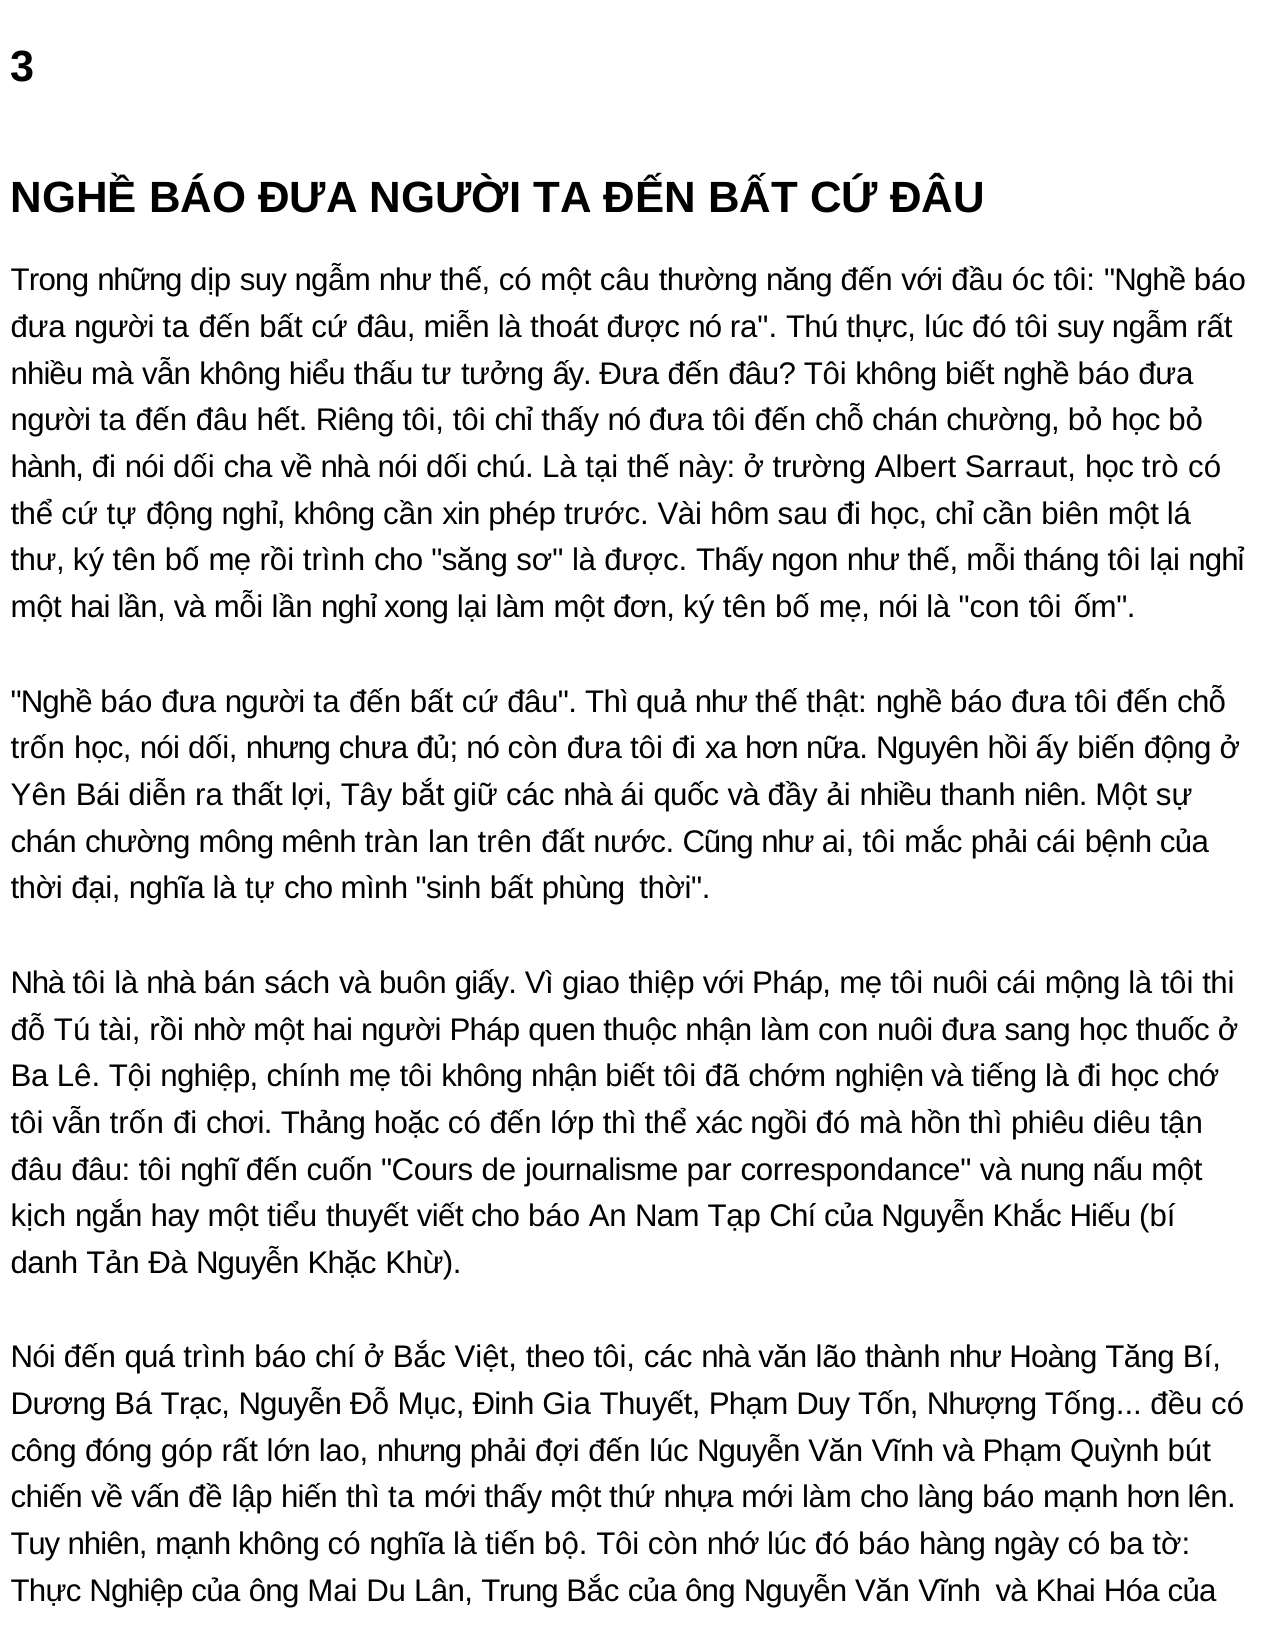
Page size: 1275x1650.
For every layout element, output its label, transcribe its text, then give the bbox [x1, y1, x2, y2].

text Nói đến quá trình báo chí ở Bắc Việt, theo tôi, các nhà văn lão thành như Hoàng Tăng Bí, Dương Bá Trạc, Nguyễn Đỗ Mục, Đinh Gia Thuyết, Phạm Duy Tốn, Nhượng Tống... đều có công đóng góp rất lớn lao, nhưng phải đợi đến lúc Nguyễn Văn Vĩnh và Phạm Quỳnh bút chiến về vấn đề lập hiến thì ta mới thấy một thứ nhựa mới làm cho làng báo mạnh hơn lên. Tuy nhiên, mạnh không có nghĩa là tiến bộ. Tôi còn nhớ lúc đó báo hàng ngày có ba tờ: Thực Nghiệp của ông Mai Du Lân, Trung Bắc của ông Nguyễn Văn Vĩnh và Khai Hóa của [10, 1338, 1252, 1608]
text Trong những dịp suy ngẫm như thế, có một câu thường năng đến với đầu óc tôi: "Nghề báo đưa người ta đến bất cứ đâu, miễn là thoát được nó ra". Thú thực, lúc đó tôi suy ngẫm rất nhiều mà vẫn không hiểu thấu tư tưởng ấy. Đưa đến đâu? Tôi không biết nghề báo đưa người ta đến đâu hết. Riêng tôi, tôi chỉ thấy nó đưa tôi đến chỗ chán chường, bỏ học bỏ hành, đi nói dối cha về nhà nói dối chú. Là tại thế này: ở trường Albert Sarraut, học trò có thể cứ tự động nghỉ, không cần xin phép trước. Vài hôm sau đi học, chỉ cần biên một lá thư, ký tên bố mẹ rồi trình cho "săng sơ" là được. Thấy ngon như thế, mỗi tháng tôi lại nghỉ một hai lần, và mỗi lần nghỉ xong lại làm một đơn, ký tên bố mẹ, nói là "con tôi ốm". [10, 261, 1252, 624]
text NGHỀ BÁO ĐƯA NGƯỜI TA ĐẾN BẤT CỨ ĐÂU [10, 171, 1275, 222]
text "Nghề báo đưa người ta đến bất cứ đâu". Thì quả như thế thật: nghề báo đưa tôi đến chỗ trốn học, nói dối, nhưng chưa đủ; nó còn đưa tôi đi xa hơn nữa. Nguyên hồi ấy biến động ở Yên Bái diễn ra thất lợi, Tây bắt giữ các nhà ái quốc và đầy ải nhiều thanh niên. Một sự chán chường mông mênh tràn lan trên đất nước. Cũng như ai, tôi mắc phải cái bệnh của thời đại, nghĩa là tự cho mình "sinh bất phùng thời". [10, 683, 1240, 905]
text Nhà tôi là nhà bán sách và buôn giấy. Vì giao thiệp với Pháp, mẹ tôi nuôi cái mộng là tôi thi đỗ Tú tài, rồi nhờ một hai người Pháp quen thuộc nhận làm con nuôi đưa sang học thuốc ở Ba Lê. Tội nghiệp, chính mẹ tôi không nhận biết tôi đã chớm nghiện và tiếng là đi học chớ tôi vẫn trốn đi chơi. Thảng hoặc có đến lớp thì thể xác ngồi đó mà hồn thì phiêu diêu tận đâu đâu: tôi nghĩ đến cuốn "Cours de journalisme par correspondance" và nung nấu một kịch ngắn hay một tiểu thuyết viết cho báo An Nam Tạp Chí của Nguyễn Khắc Hiếu (bí danh Tản Đà Nguyễn Khặc Khừ). [10, 964, 1247, 1280]
text 3 [10, 40, 1275, 91]
